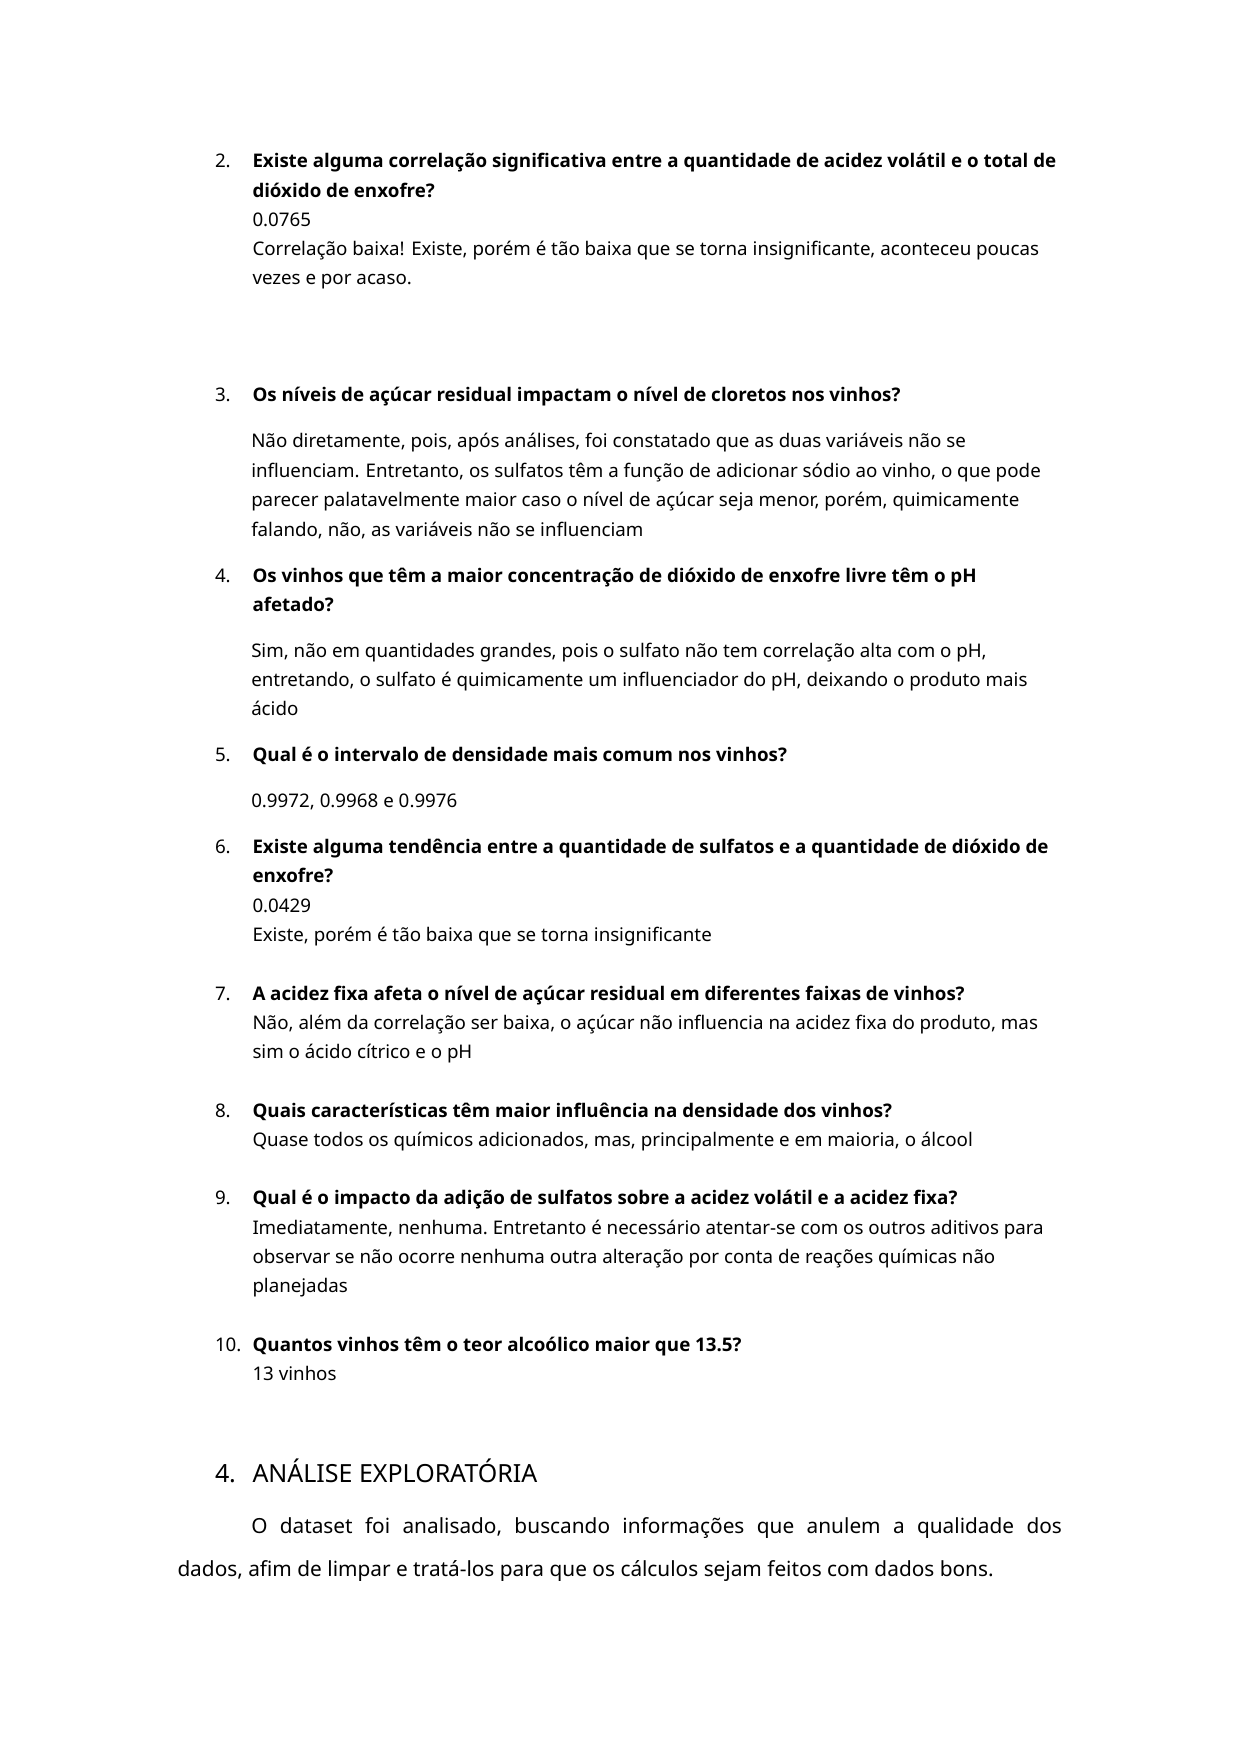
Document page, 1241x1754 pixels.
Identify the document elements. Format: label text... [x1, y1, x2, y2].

list 0.0765 [252, 206, 1063, 232]
list 0.0429 [252, 892, 1063, 917]
list Qual é o impacto da adição de sulfatos sobre a acidez volátil e a acidez fixa? [215, 1185, 1063, 1210]
list Existe, porém é tão baixa que se torna insignificante [252, 921, 1063, 947]
list Quais características têm maior influência na densidade dos vinhos? [215, 1097, 1063, 1122]
list Os vinhos que têm a maior concentração de dióxido de enxofre livre têm o pH afetado? [215, 562, 1063, 617]
text O dataset foi analisado, buscando informações que anulem a qualidade dos dados, afim de limpar e tratá-los para que os cálculos sejam feitos com dados bons. [177, 1511, 1063, 1582]
list ANÁLISE EXPLORATÓRIA [215, 1456, 1063, 1489]
list Existe alguma correlação significativa entre a quantidade de acidez volátil e o total de dióxido de enxofre? [215, 148, 1063, 202]
list Quase todos os químicos adicionados, mas, principalmente e em maioria, o álcool [252, 1126, 1063, 1152]
list Imediatamente, nenhuma. Entretanto é necessário atentar-se com os outros aditivos para observar se não ocorre nenhuma outra alteração por conta de reações químicas não planejadas [252, 1214, 1063, 1298]
list Quantos vinhos têm o teor alcoólico maior que 13.5? [215, 1331, 1063, 1357]
text Não diretamente, pois, após análises, foi constatado que as duas variáveis não se influenciam. Entretanto, os sulfatos têm a função de adicionar sódio ao vinho, o que pode parecer palatavelmente maior caso o nível de açúcar seja menor, porém, quimicamente falando, não, as variáveis não se influenciam [251, 428, 1063, 541]
list A acidez fixa afeta o nível de açúcar residual em diferentes faixas de vinhos? [215, 980, 1063, 1005]
text Sim, não em quantidades grandes, pois o sulfato não tem correlação alta com o pH, entretando, o sulfato é quimicamente um influenciador do pH, deixando o produto mais ácido [251, 637, 1063, 721]
list Existe alguma tendência entre a quantidade de sulfatos e a quantidade de dióxido de enxofre? [215, 833, 1063, 888]
list Correlação baixa! Existe, porém é tão baixa que se torna insignificante, aconteceu poucas vezes e por acaso. [252, 235, 1063, 290]
list 13 vinhos [252, 1360, 1063, 1386]
text 0.9972, 0.9968 e 0.9976 [251, 787, 1063, 813]
list Não, além da correlação ser baixa, o açúcar não influencia na acidez fixa do produto, mas sim o ácido cítrico e o pH [252, 1009, 1063, 1064]
list Qual é o intervalo de densidade mais comum nos vinhos? [215, 742, 1063, 767]
list Os níveis de açúcar residual impactam o nível de cloretos nos vinhos? [215, 382, 1063, 407]
